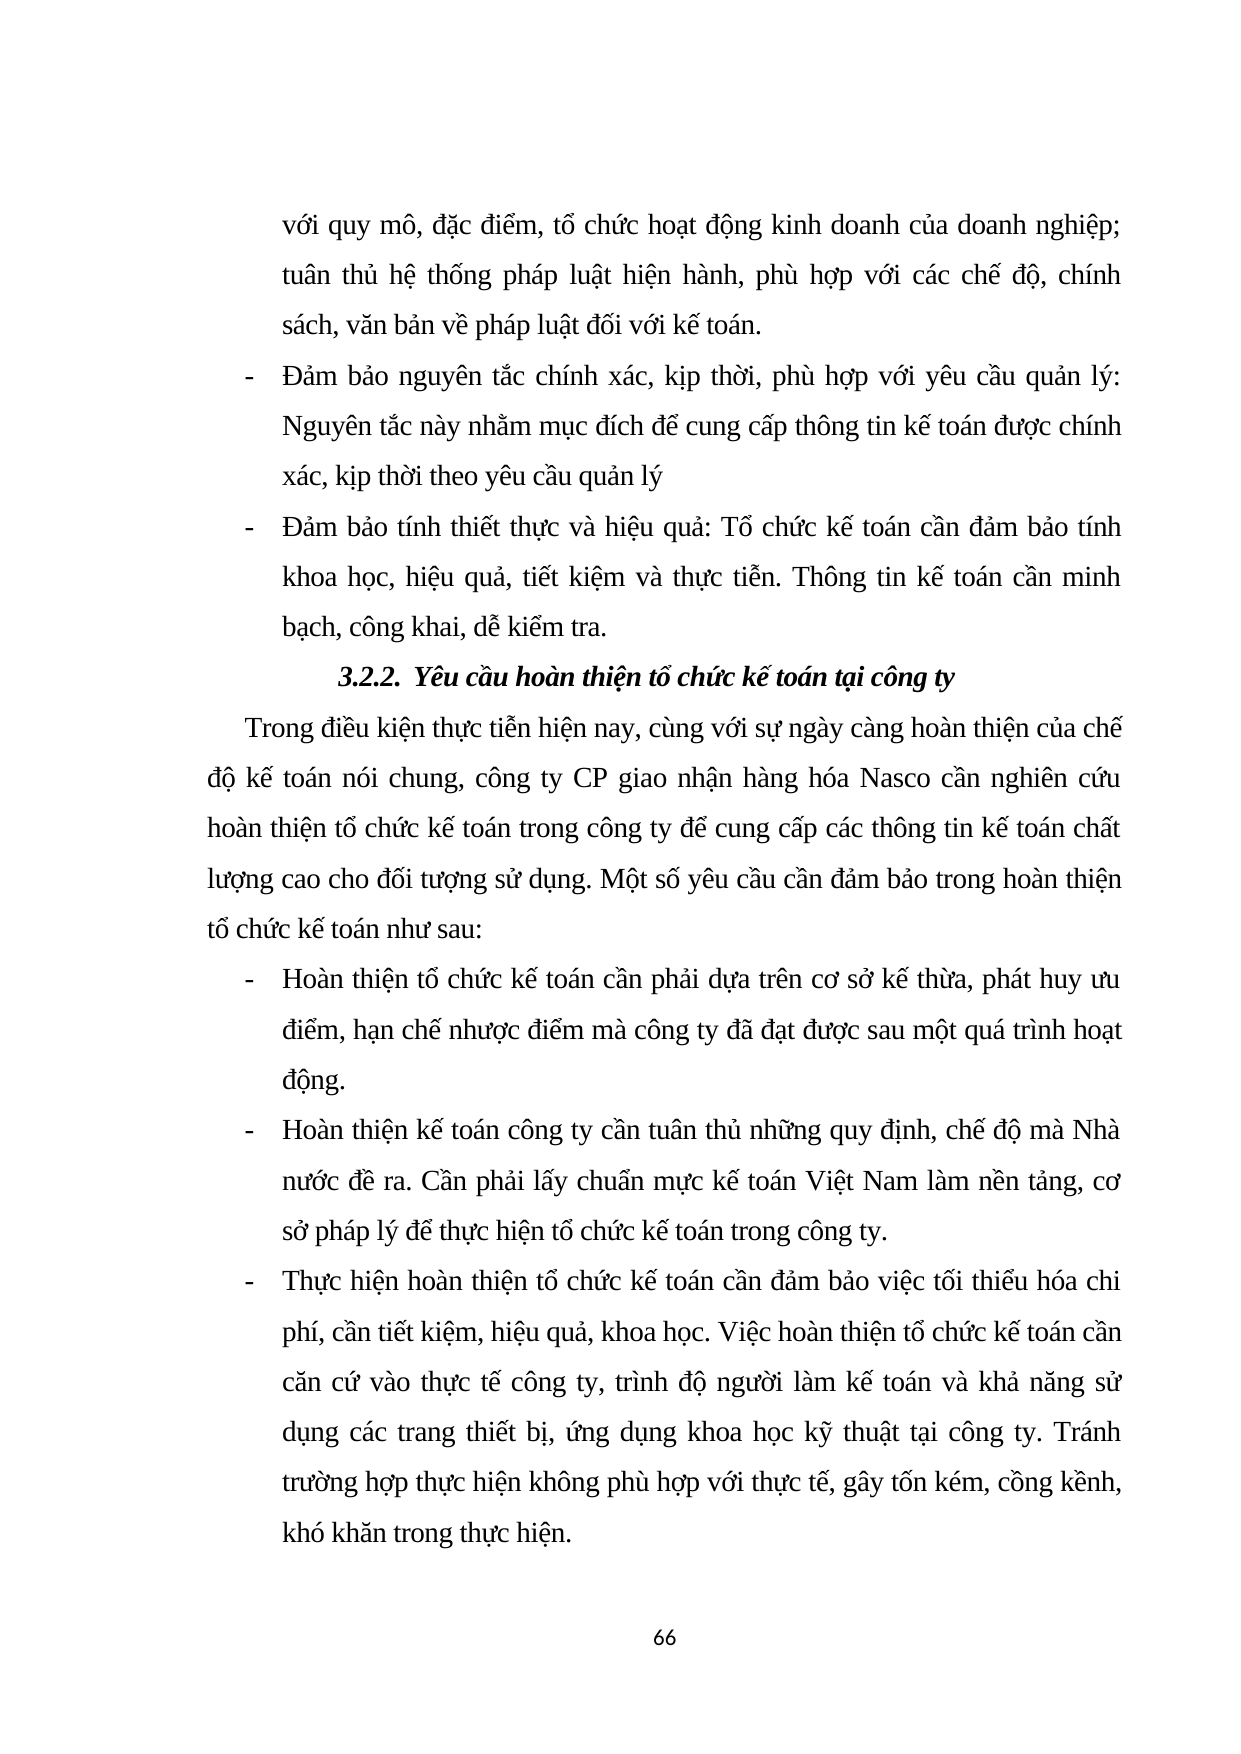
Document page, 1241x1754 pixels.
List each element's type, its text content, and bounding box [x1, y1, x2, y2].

list Hoàn thiện kế toán công ty cần tuân thủ những quy định, chế độ mà Nhà nước đề ra. Cần phải lấy chuẩn mực kế toán Việt Nam làm nền tảng, cơ sở pháp lý để thực hiện tổ chức kế toán trong công ty. [244, 1112, 1122, 1247]
list Thực hiện hoàn thiện tổ chức kế toán cần đảm bảo việc tối thiểu hóa chi phí, cần tiết kiệm, hiệu quả, khoa học. Việc hoàn thiện tổ chức kế toán cần căn cứ vào thực tế công ty, trình độ người làm kế toán và khả năng sử dụng các trang thiết bị, ứng dụng khoa học kỹ thuật tại công ty. Tránh trường hợp thực hiện không phù hợp với thực tế, gây tốn kém, cồng kềnh, khó khăn trong thực hiện. [244, 1263, 1122, 1548]
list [244, 207, 1122, 341]
list Yêu cầu hoàn thiện tổ chức kế toán tại công ty [338, 659, 1122, 693]
list Đảm bảo nguyên tắc chính xác, kịp thời, phù hợp với yêu cầu quản lý: Nguyên tắc này nhằm mục đích để cung cấp thông tin kế toán được chính xác, kịp thời theo yêu cầu quản lý [244, 358, 1122, 492]
list Đảm bảo tính thiết thực và hiệu quả: Tổ chức kế toán cần đảm bảo tính khoa học, hiệu quả, tiết kiệm và thực tiễn. Thông tin kế toán cần minh bạch, công khai, dễ kiểm tra. [244, 509, 1122, 643]
list Hoàn thiện tổ chức kế toán cần phải dựa trên cơ sở kế thừa, phát huy ưu điểm, hạn chế nhược điểm mà công ty đã đạt được sau một quá trình hoạt động. [244, 961, 1122, 1096]
text Trong điều kiện thực tiễn hiện nay, cùng với sự ngày càng hoàn thiện của chế độ kế toán nói chung, công ty CP giao nhận hàng hóa Nasco cần nghiên cứu hoàn thiện tổ chức kế toán trong công ty để cung cấp các thông tin kế toán chất lượng cao cho đối tượng sử dụng. Một số yêu cầu cần đảm bảo trong hoàn thiện tổ chức kế toán như sau: [207, 710, 1122, 945]
